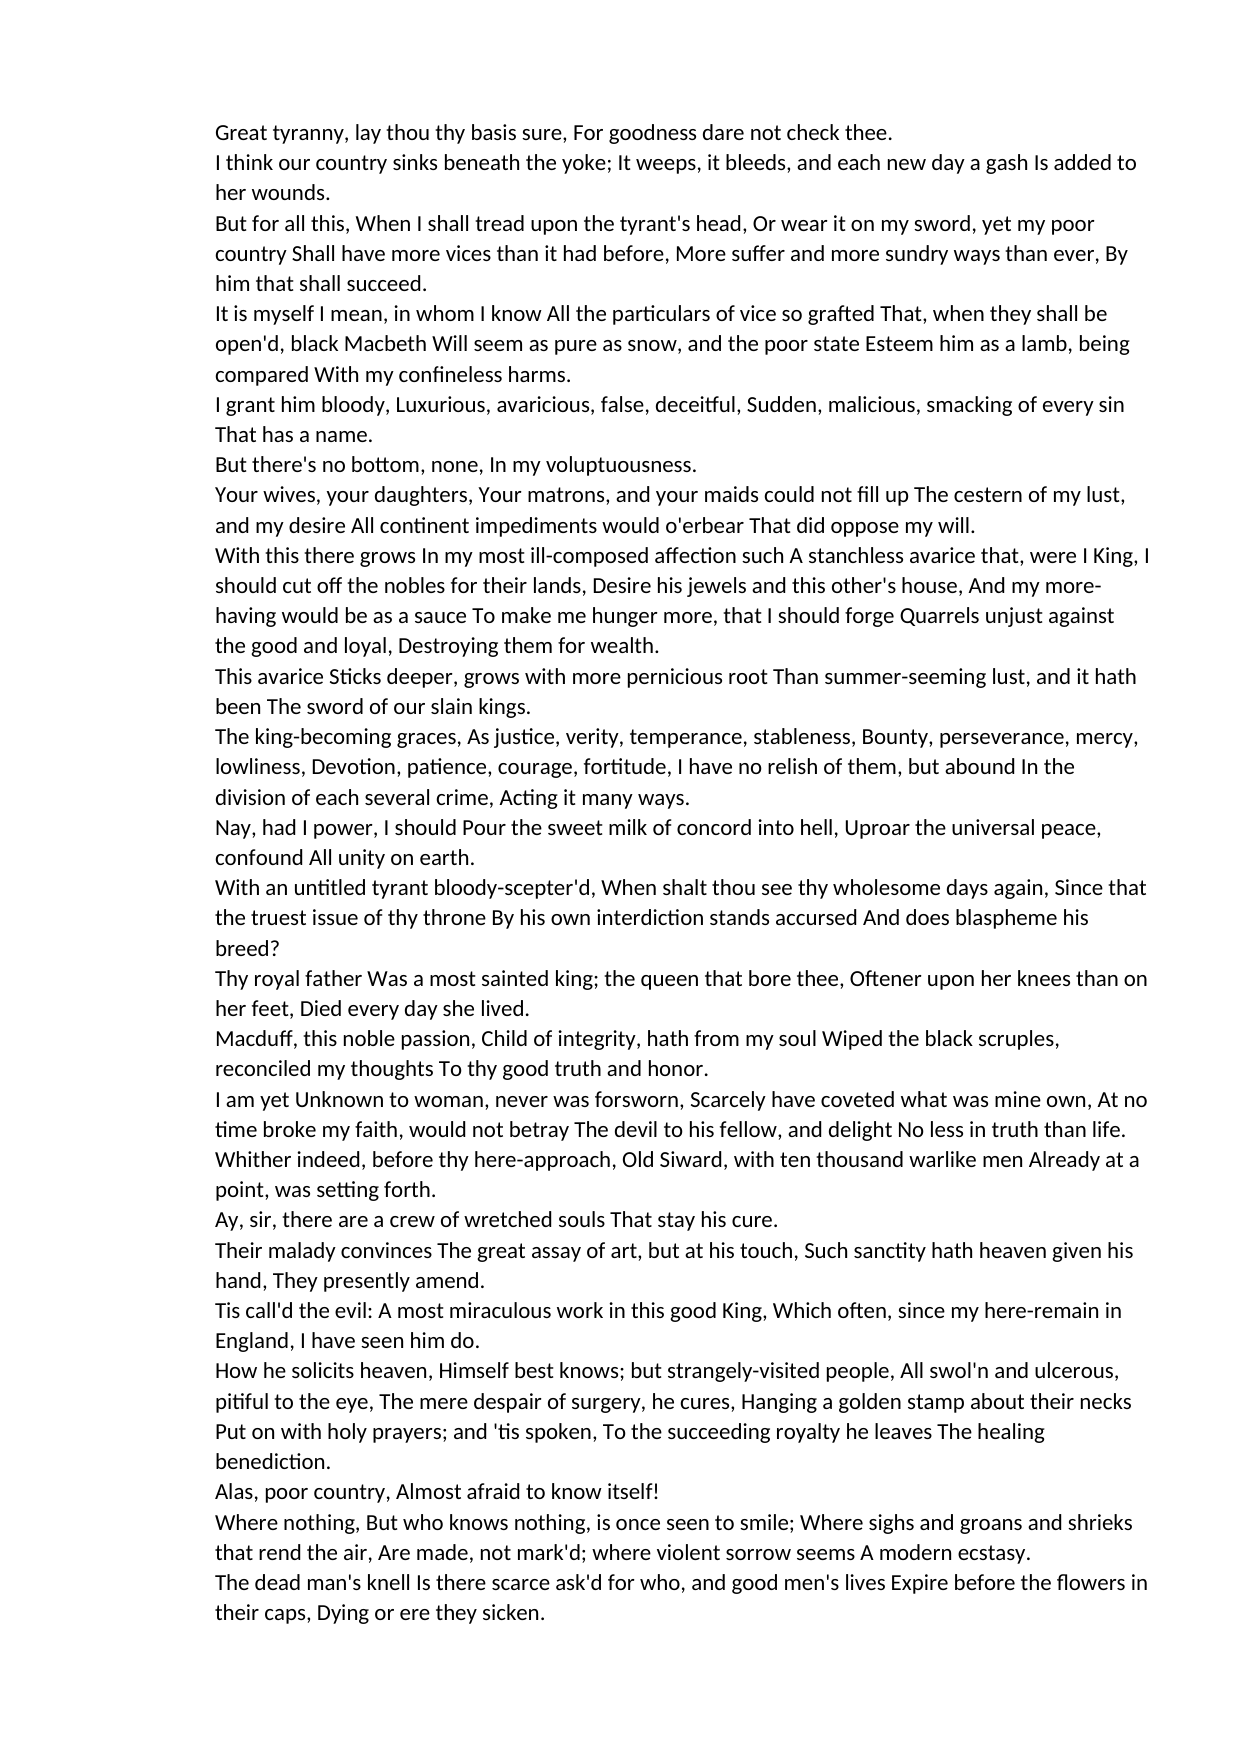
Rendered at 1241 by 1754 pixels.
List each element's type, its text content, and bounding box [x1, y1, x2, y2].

list Thy royal father Was a most sainted king; the queen that bore thee, Oftener upon her knees than on her feet, Died every day she lived. [215, 964, 1152, 1022]
list Tis call'd the evil: A most miraculous work in this good King, Which often, since my here-remain in England, I have seen him do. [215, 1296, 1152, 1354]
list Your wives, your daughters, Your matrons, and your maids could not fill up The cestern of my lust, and my desire All continent impediments would o'erbear That did oppose my will. [215, 481, 1152, 539]
list Nay, had I power, I should Pour the sweet milk of concord into hell, Uproar the universal peace, confound All unity on earth. [215, 813, 1152, 871]
list The king-becoming graces, As justice, verity, temperance, stableness, Bounty, perseverance, mercy, lowliness, Devotion, patience, courage, fortitude, I have no relish of them, but abound In the division of each several crime, Acting it many ways. [215, 722, 1152, 811]
list I think our country sinks beneath the yoke; It weeps, it bleeds, and each new day a gash Is added to her wounds. [215, 148, 1152, 207]
list How he solicits heaven, Himself best knows; but strangely-visited people, All swol'n and ulcerous, pitiful to the eye, The mere despair of surgery, he cures, Hanging a golden stamp about their necks Put on with holy prayers; and 'tis spoken, To the succeeding royalty he leaves The healing benediction. [215, 1357, 1152, 1475]
list Their malady convinces The great assay of art, but at his touch, Such sanctity hath heaven given his hand, They presently amend. [215, 1236, 1152, 1294]
list But for all this, When I shall tread upon the tyrant's head, Or wear it on my sword, yet my poor country Shall have more vices than it had before, More suffer and more sundry ways than ever, By him that shall succeed. [215, 209, 1152, 297]
list Macduff, this noble passion, Child of integrity, hath from my soul Wiped the black scruples, reconciled my thoughts To thy good truth and honor. [215, 1024, 1152, 1083]
list But there's no bottom, none, In my voluptuousness. [215, 450, 1152, 478]
list This avarice Sticks deeper, grows with more pernicious root Than summer-seeming lust, and it hath been The sword of our slain kings. [215, 662, 1152, 720]
list I grant him bloody, Luxurious, avaricious, false, deceitful, Sudden, malicious, smacking of every sin That has a name. [215, 390, 1152, 448]
list Whither indeed, before thy here-approach, Old Siward, with ten thousand warlike men Already at a point, was setting forth. [215, 1145, 1152, 1203]
list Ay, sir, there are a crew of wretched souls That stay his cure. [215, 1206, 1152, 1234]
list Where nothing, But who knows nothing, is once seen to smile; Where sighs and groans and shrieks that rend the air, Are made, not mark'd; where violent sorrow seems A modern ecstasy. [215, 1508, 1152, 1566]
list Alas, poor country, Almost afraid to know itself! [215, 1477, 1152, 1506]
list It is myself I mean, in whom I know All the particulars of vice so grafted That, when they shall be open'd, black Macbeth Will seem as pure as snow, and the poor state Esteem him as a lamb, being compared With my confineless harms. [215, 299, 1152, 388]
list I am yet Unknown to woman, never was forsworn, Scarcely have coveted what was mine own, At no time broke my faith, would not betray The devil to his fellow, and delight No less in truth than life. [215, 1085, 1152, 1143]
list With this there grows In my most ill-composed affection such A stanchless avarice that, were I King, I should cut off the nobles for their lands, Desire his jewels and this other's house, And my more-having would be as a sauce To make me hunger more, that I should forge Quarrels unjust against the good and loyal, Destroying them for wealth. [215, 541, 1152, 660]
list With an untitled tyrant bloody-scepter'd, When shalt thou see thy wholesome days again, Since that the truest issue of thy throne By his own interdiction stands accursed And does blaspheme his breed? [215, 873, 1152, 962]
list The dead man's knell Is there scarce ask'd for who, and good men's lives Expire before the flowers in their caps, Dying or ere they sicken. [215, 1568, 1152, 1626]
list Great tyranny, lay thou thy basis sure, For goodness dare not check thee. [215, 118, 1152, 146]
